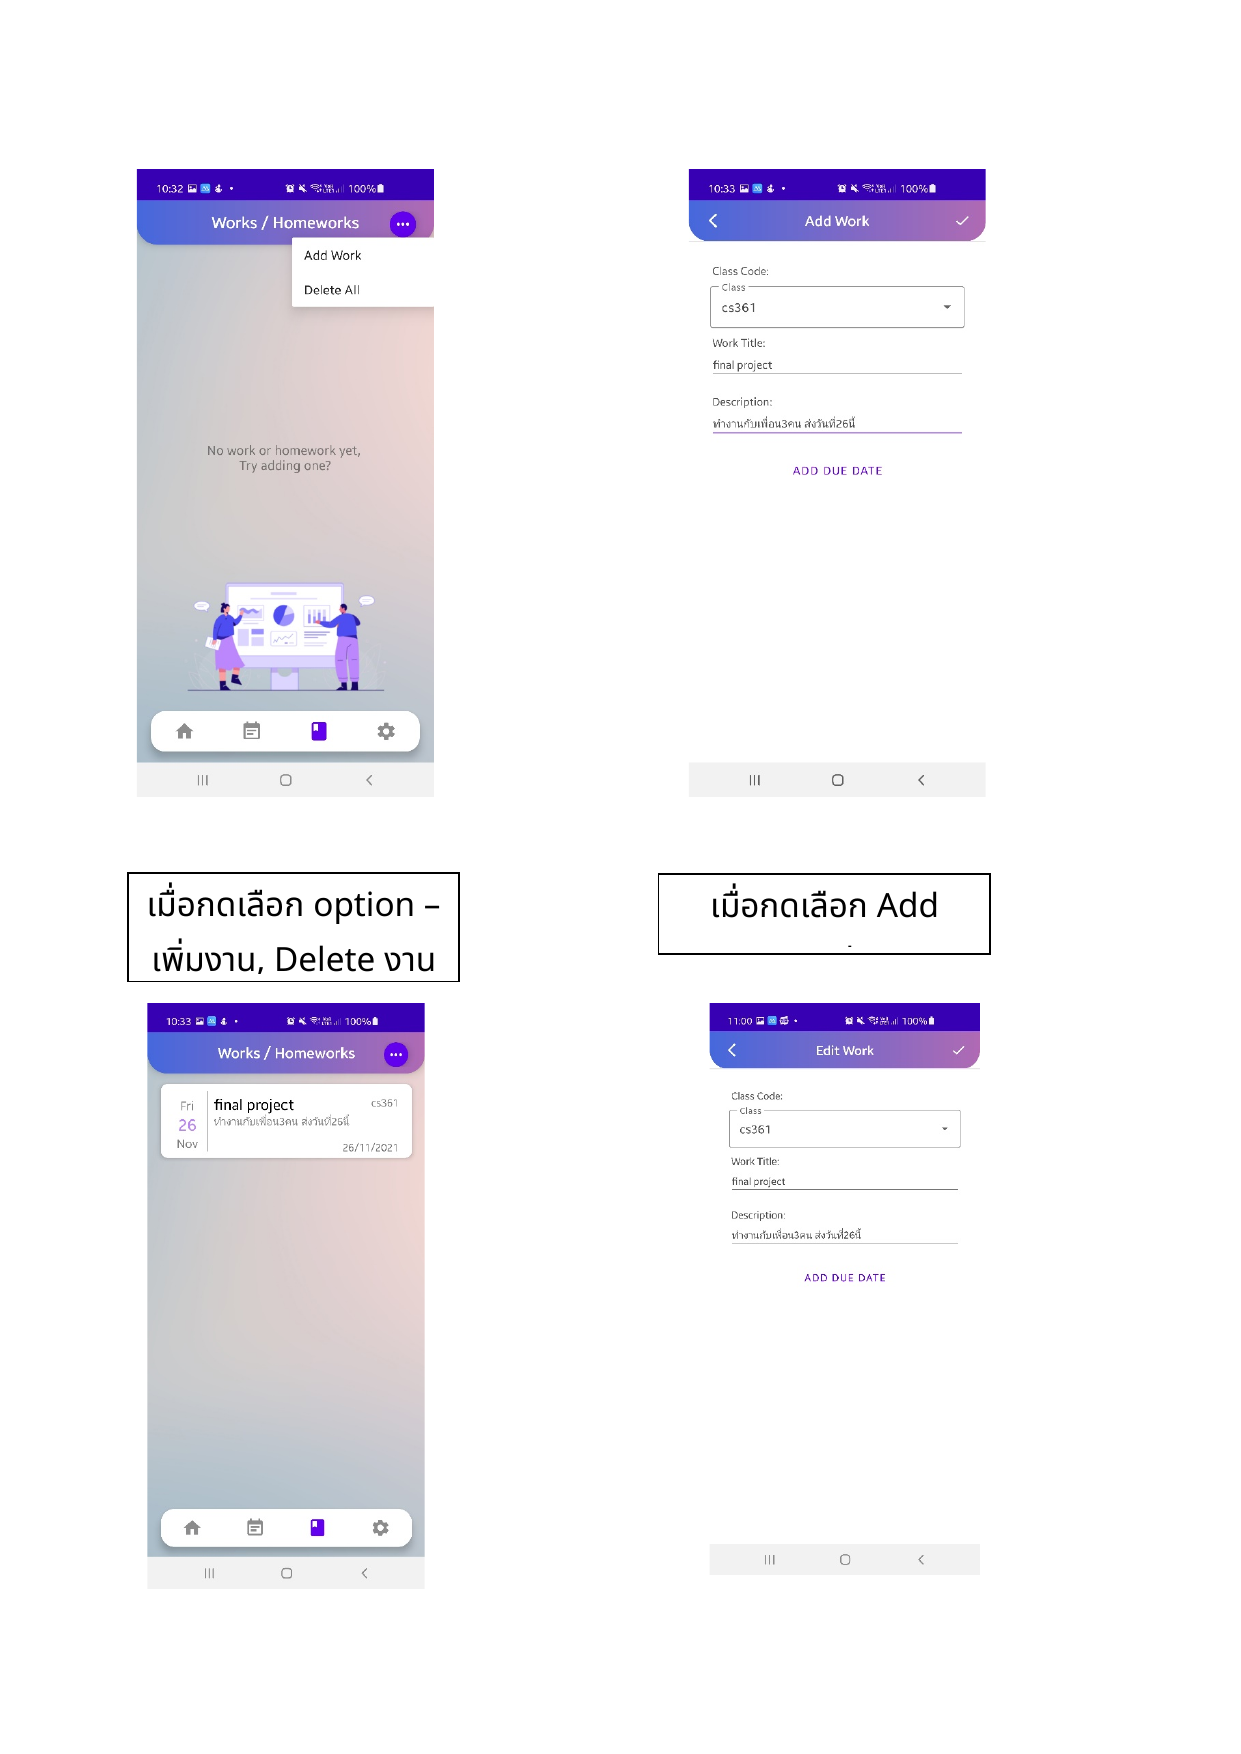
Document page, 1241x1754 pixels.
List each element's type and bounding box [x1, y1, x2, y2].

picture [147, 1003, 425, 1589]
picture [136, 169, 434, 797]
picture [688, 169, 986, 797]
picture [709, 1003, 980, 1575]
